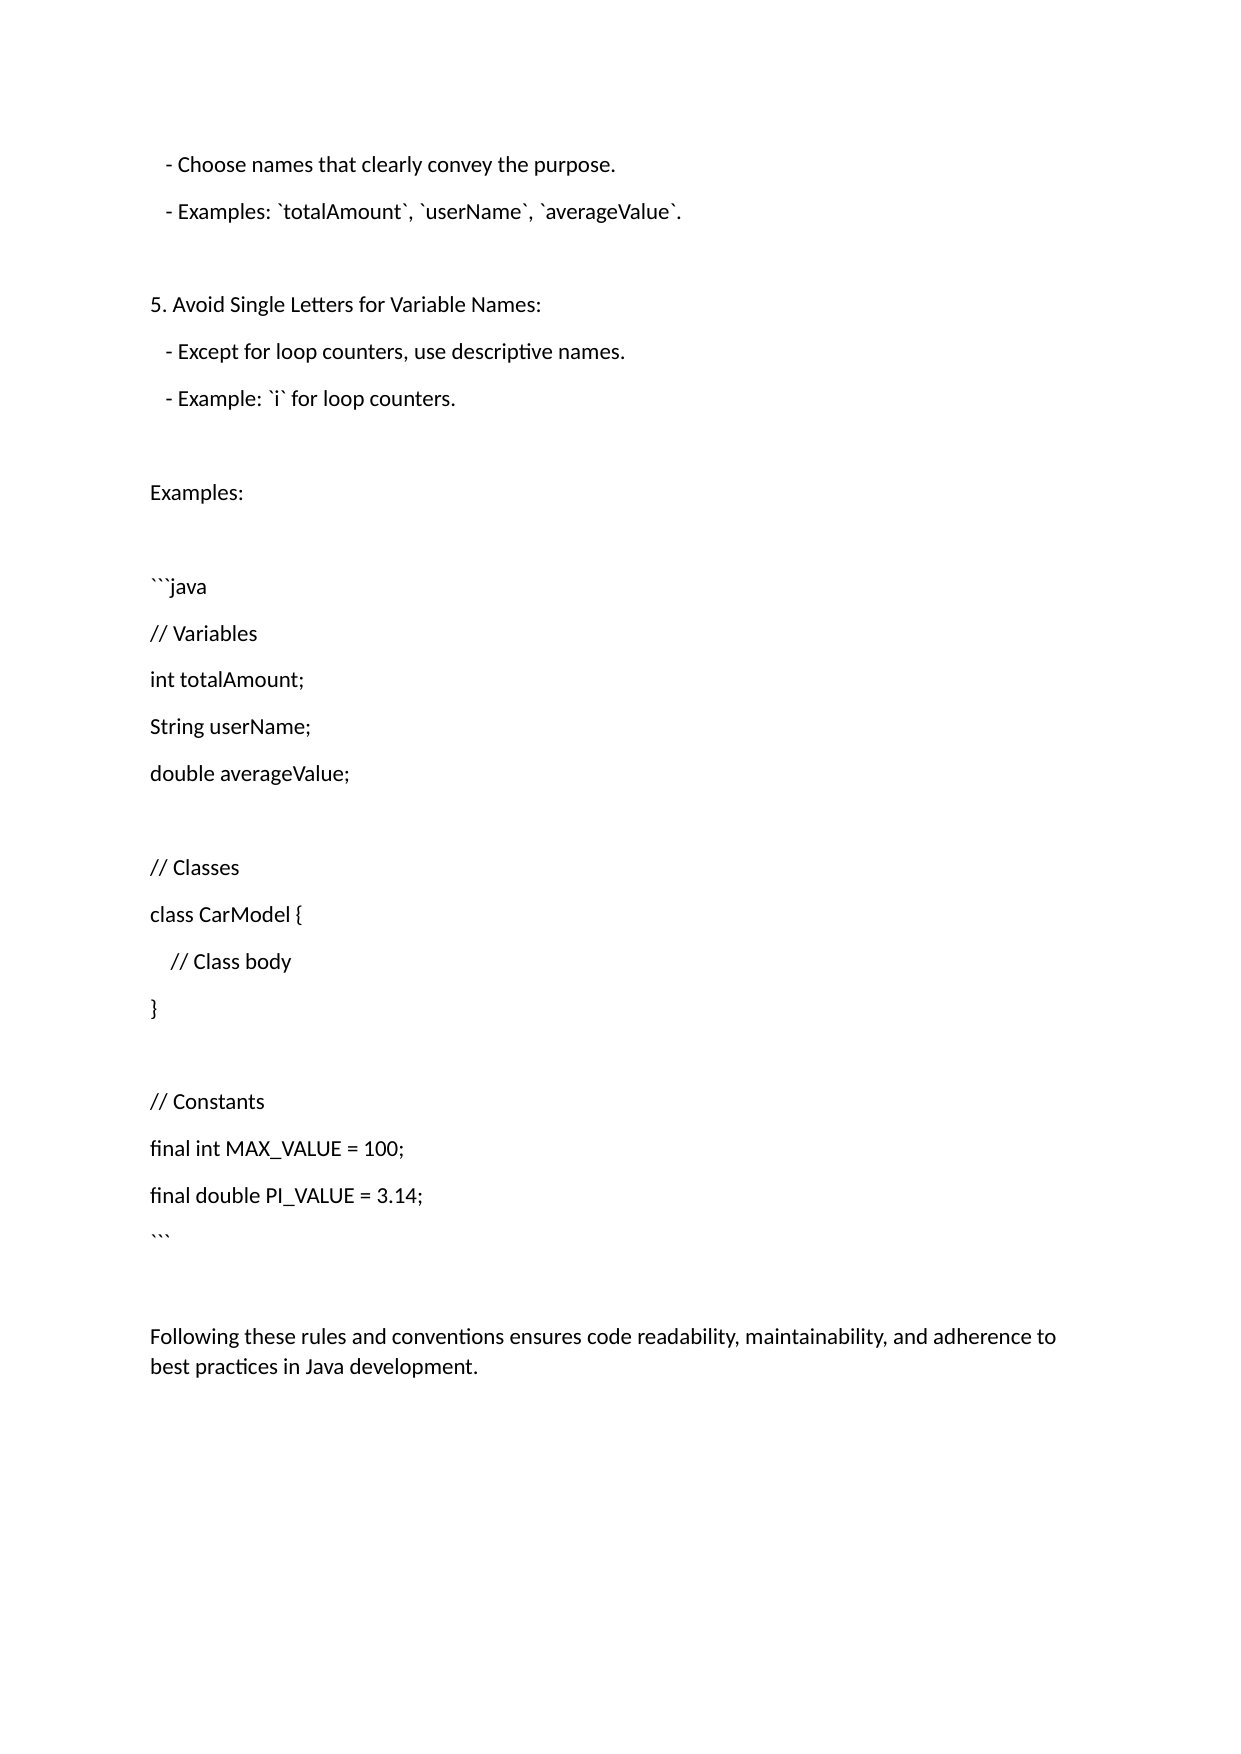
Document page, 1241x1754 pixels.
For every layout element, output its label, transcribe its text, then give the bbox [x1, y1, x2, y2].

text // Constants [150, 1087, 1090, 1116]
text - Example: `i` for loop counters. [150, 384, 1090, 412]
text Following these rules and conventions ensures code readability, maintainability, and adherence to best practices in Java development. [150, 1322, 1090, 1380]
text - Choose names that clearly convey the purpose. [150, 150, 1090, 178]
text // Classes [150, 853, 1090, 881]
text 5. Avoid Single Letters for Variable Names: [150, 291, 1090, 319]
text final double PI_VALUE = 3.14; [150, 1181, 1090, 1209]
text ``` [150, 1228, 1090, 1256]
text Examples: [150, 478, 1090, 506]
text - Examples: `totalAmount`, `userName`, `averageValue`. [150, 197, 1090, 225]
text // Class body [150, 947, 1090, 975]
text String userName; [150, 712, 1090, 741]
text double averageValue; [150, 759, 1090, 787]
text int totalAmount; [150, 666, 1090, 694]
text } [150, 994, 1090, 1022]
text ```java [150, 572, 1090, 600]
text final int MAX_VALUE = 100; [150, 1134, 1090, 1162]
text // Variables [150, 619, 1090, 647]
text class CarModel { [150, 900, 1090, 928]
text - Except for loop counters, use descriptive names. [150, 337, 1090, 366]
